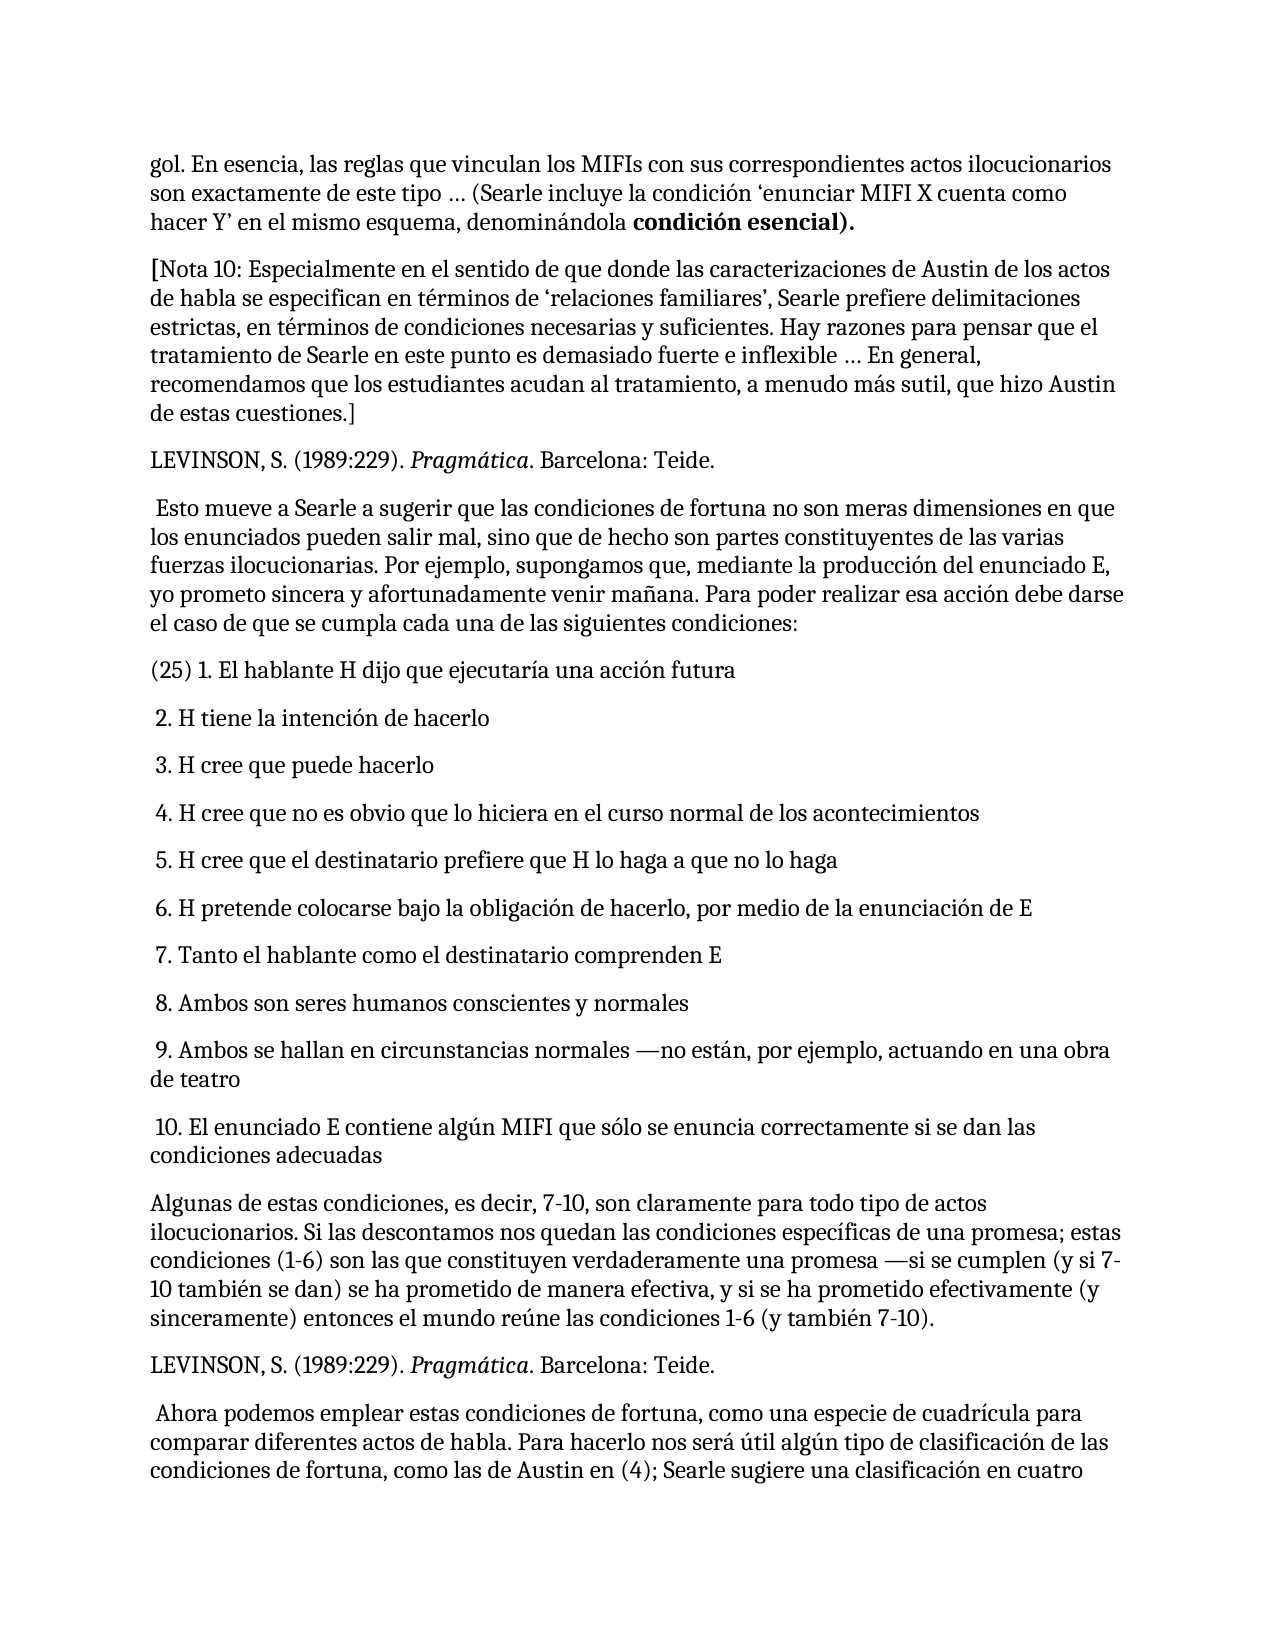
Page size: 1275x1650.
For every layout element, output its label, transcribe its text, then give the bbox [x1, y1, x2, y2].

text 6. H pretende colocarse bajo la obligación de hacerlo, por medio de la enunciación de E [150, 894, 1125, 922]
text 8. Ambos son seres humanos conscientes y normales [150, 989, 1125, 1017]
text 9. Ambos se hallan en circunstancias normales —no están, por ejemplo, actuando en una obra de teatro [150, 1036, 1125, 1094]
text 3. H cree que puede hacerlo [150, 751, 1125, 780]
text Algunas de estas condiciones, es decir, 7-10, son claramente para todo tipo de actos ilocucionarios. Si las descontamos nos quedan las condiciones específicas de una promesa; estas condiciones (1-6) son las que constituyen verdaderamente una promesa —si se cumplen (y si 7-10 también se dan) se ha prometido de manera efectiva, y si se ha prometido efectivamente (y sinceramente) entonces el mundo reúne las condiciones 1-6 (y también 7-10). [150, 1189, 1125, 1332]
text [Nota 10: Especialmente en el sentido de que donde las caracterizaciones de Austin de los actos de habla se especifican en términos de ‘relaciones familiares’, Searle prefiere delimitaciones estrictas, en términos de condiciones necesarias y suficientes. Hay razones para pensar que el tratamiento de Searle en este punto es demasiado fuerte e inflexible … En general, recomendamos que los estudiantes acudan al tratamiento, a menudo más sutil, que hizo Austin de estas cuestiones.] [150, 255, 1125, 427]
text 7. Tanto el hablante como el destinatario comprenden E [150, 941, 1125, 970]
text 2. H tiene la intención de hacerlo [150, 704, 1125, 732]
text LEVINSON, S. (1989:229). Pragmática. Barcelona: Teide. [150, 1351, 1125, 1380]
text (25) 1. El hablante H dijo que ejecutaría una acción futura [150, 656, 1125, 685]
text 10. El enunciado E contiene algún MIFI que sólo se enuncia correctamente si se dan las condiciones adecuadas [150, 1112, 1125, 1170]
text 4. H cree que no es obvio que lo hiciera en el curso normal de los acontecimientos [150, 799, 1125, 827]
text 5. H cree que el destinatario prefiere que H lo haga a que no lo haga [150, 846, 1125, 875]
text Esto mueve a Searle a sugerir que las condiciones de fortuna no son meras dimensiones en que los enunciados pueden salir mal, sino que de hecho son partes constituyentes de las varias fuerzas ilocucionarias. Por ejemplo, supongamos que, mediante la producción del enunciado E, yo prometo sincera y afortunadamente venir mañana. Para poder realizar esa acción debe darse el caso de que se cumpla cada una de las siguientes condiciones: [150, 494, 1125, 637]
text LEVINSON, S. (1989:229). Pragmática. Barcelona: Teide. [150, 446, 1125, 475]
